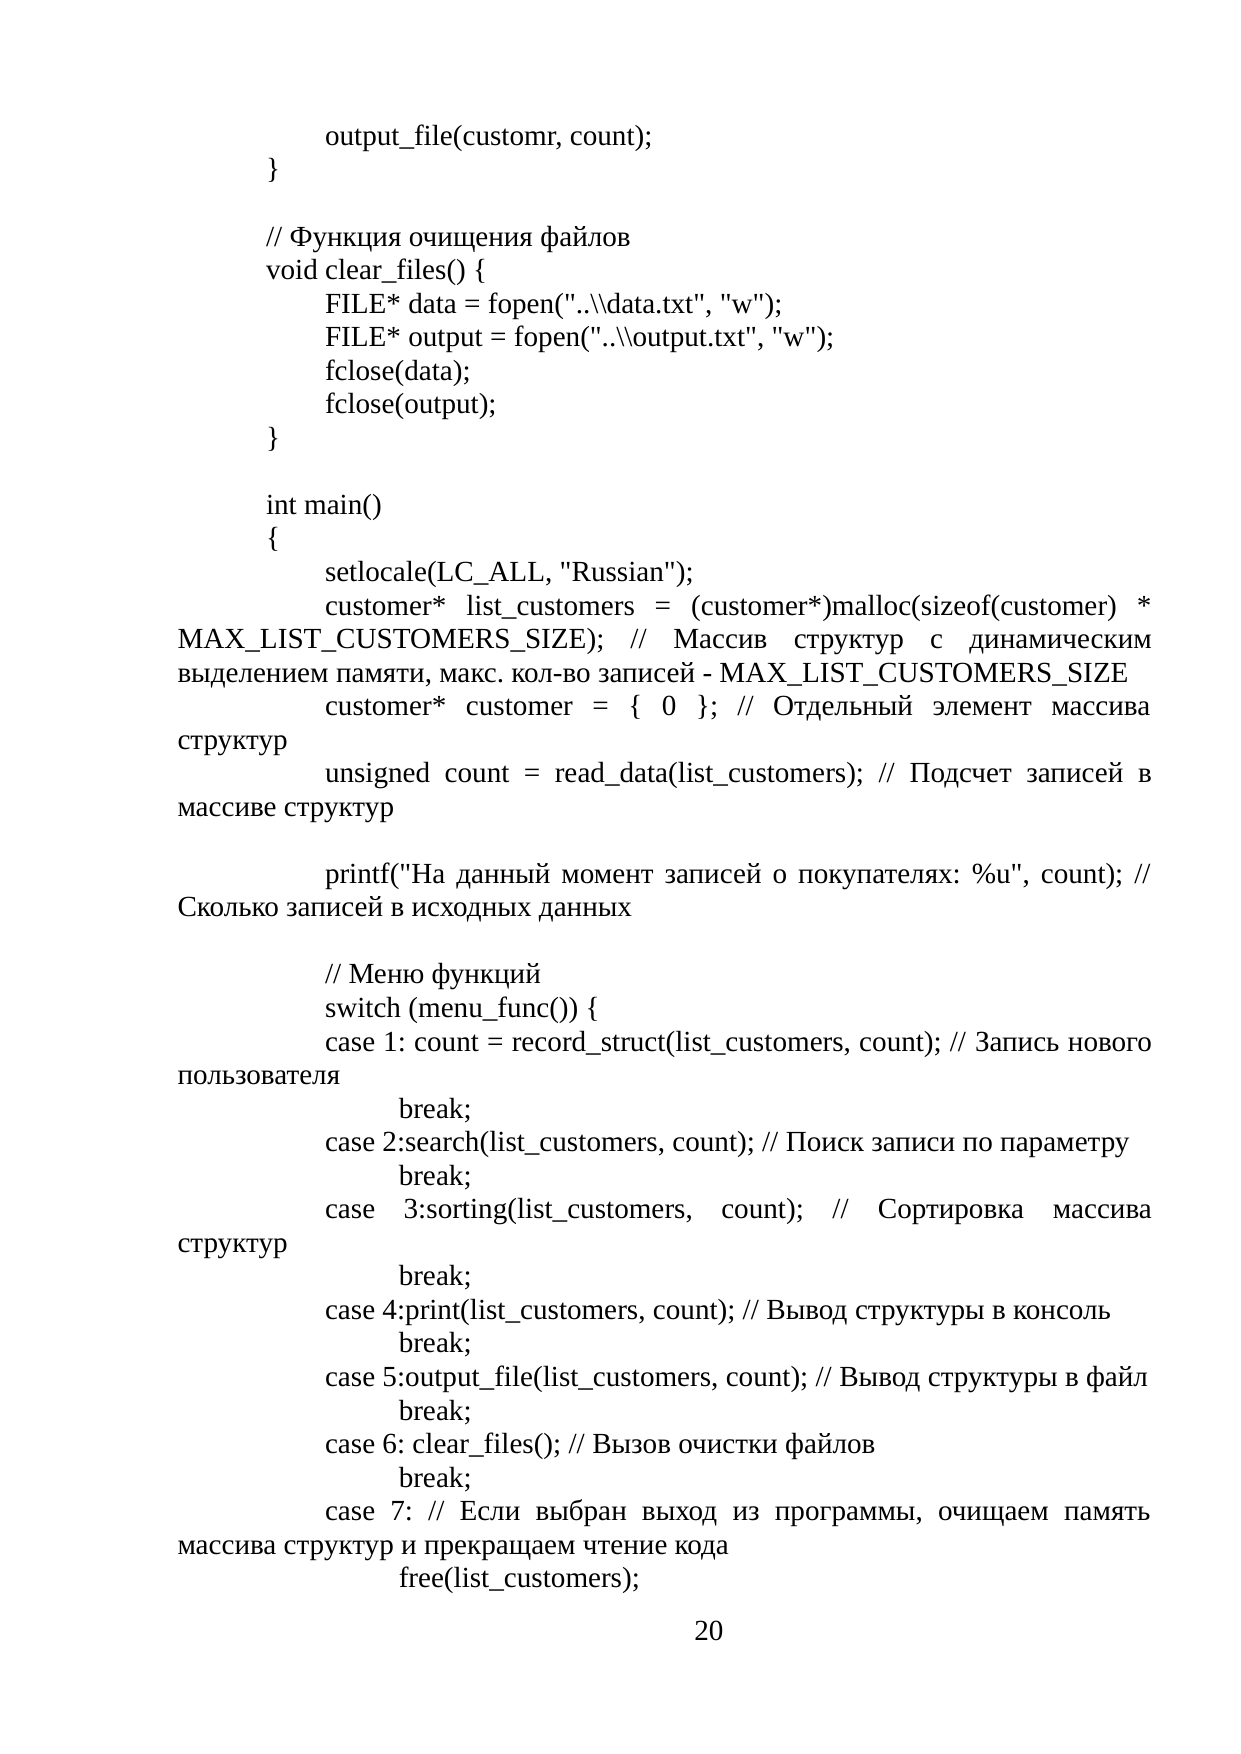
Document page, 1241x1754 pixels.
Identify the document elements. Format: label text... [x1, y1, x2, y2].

text // Меню функций [177, 957, 1152, 990]
text unsigned count = read_data(list_customers); // Подсчет записей в массиве структур [177, 755, 1152, 822]
text break; [177, 1393, 1152, 1426]
text int main() [177, 487, 1152, 521]
text break; [177, 1258, 1152, 1292]
text case 1: count = record_struct(list_customers, count); // Запись нового пользователя [177, 1024, 1152, 1091]
text case 4:print(list_customers, count); // Вывод структуры в консоль [177, 1292, 1152, 1326]
text customer* customer = { 0 }; // Отдельный элемент массива структур [177, 688, 1152, 755]
text setlocale(LC_ALL, "Russian"); [177, 554, 1152, 588]
text // Функция очищения файлов [177, 219, 1152, 252]
text break; [177, 1326, 1152, 1359]
text { [177, 521, 1152, 554]
text free(list_customers); [177, 1560, 1152, 1594]
text case 5:output_file(list_customers, count); // Вывод структуры в файл [177, 1359, 1152, 1393]
text break; [177, 1460, 1152, 1493]
text } [177, 420, 1152, 453]
text switch (menu_func()) { [177, 990, 1152, 1024]
text FILE* data = fopen("..\\data.txt", "w"); [177, 286, 1152, 319]
text case 6: clear_files(); // Вызов очистки файлов [177, 1426, 1152, 1460]
text fclose(output); [177, 386, 1152, 420]
text case 2:search(list_customers, count); // Поиск записи по параметру [177, 1124, 1152, 1158]
text case 7: // Если выбран выход из программы, очищаем память массива структур и прекращаем чтение кода [177, 1493, 1152, 1560]
text printf("На данный момент записей о покупателях: %u", count); // Сколько записей в исходных данных [177, 856, 1152, 923]
text FILE* output = fopen("..\\output.txt", "w"); [177, 319, 1152, 353]
text void clear_files() { [177, 252, 1152, 286]
text } [177, 152, 1152, 185]
text customer* list_customers = (customer*)malloc(sizeof(customer) * MAX_LIST_CUSTOMERS_SIZE); // Массив структур с динамическим выделением памяти, макс. кол-во записей - MAX_LIST_CUSTOMERS_SIZE [177, 588, 1152, 688]
text break; [177, 1158, 1152, 1191]
text case 3:sorting(list_customers, count); // Сортировка массива структур [177, 1191, 1152, 1258]
text fclose(data); [177, 353, 1152, 386]
text output_file(customr, count); [177, 118, 1152, 152]
text break; [177, 1091, 1152, 1124]
